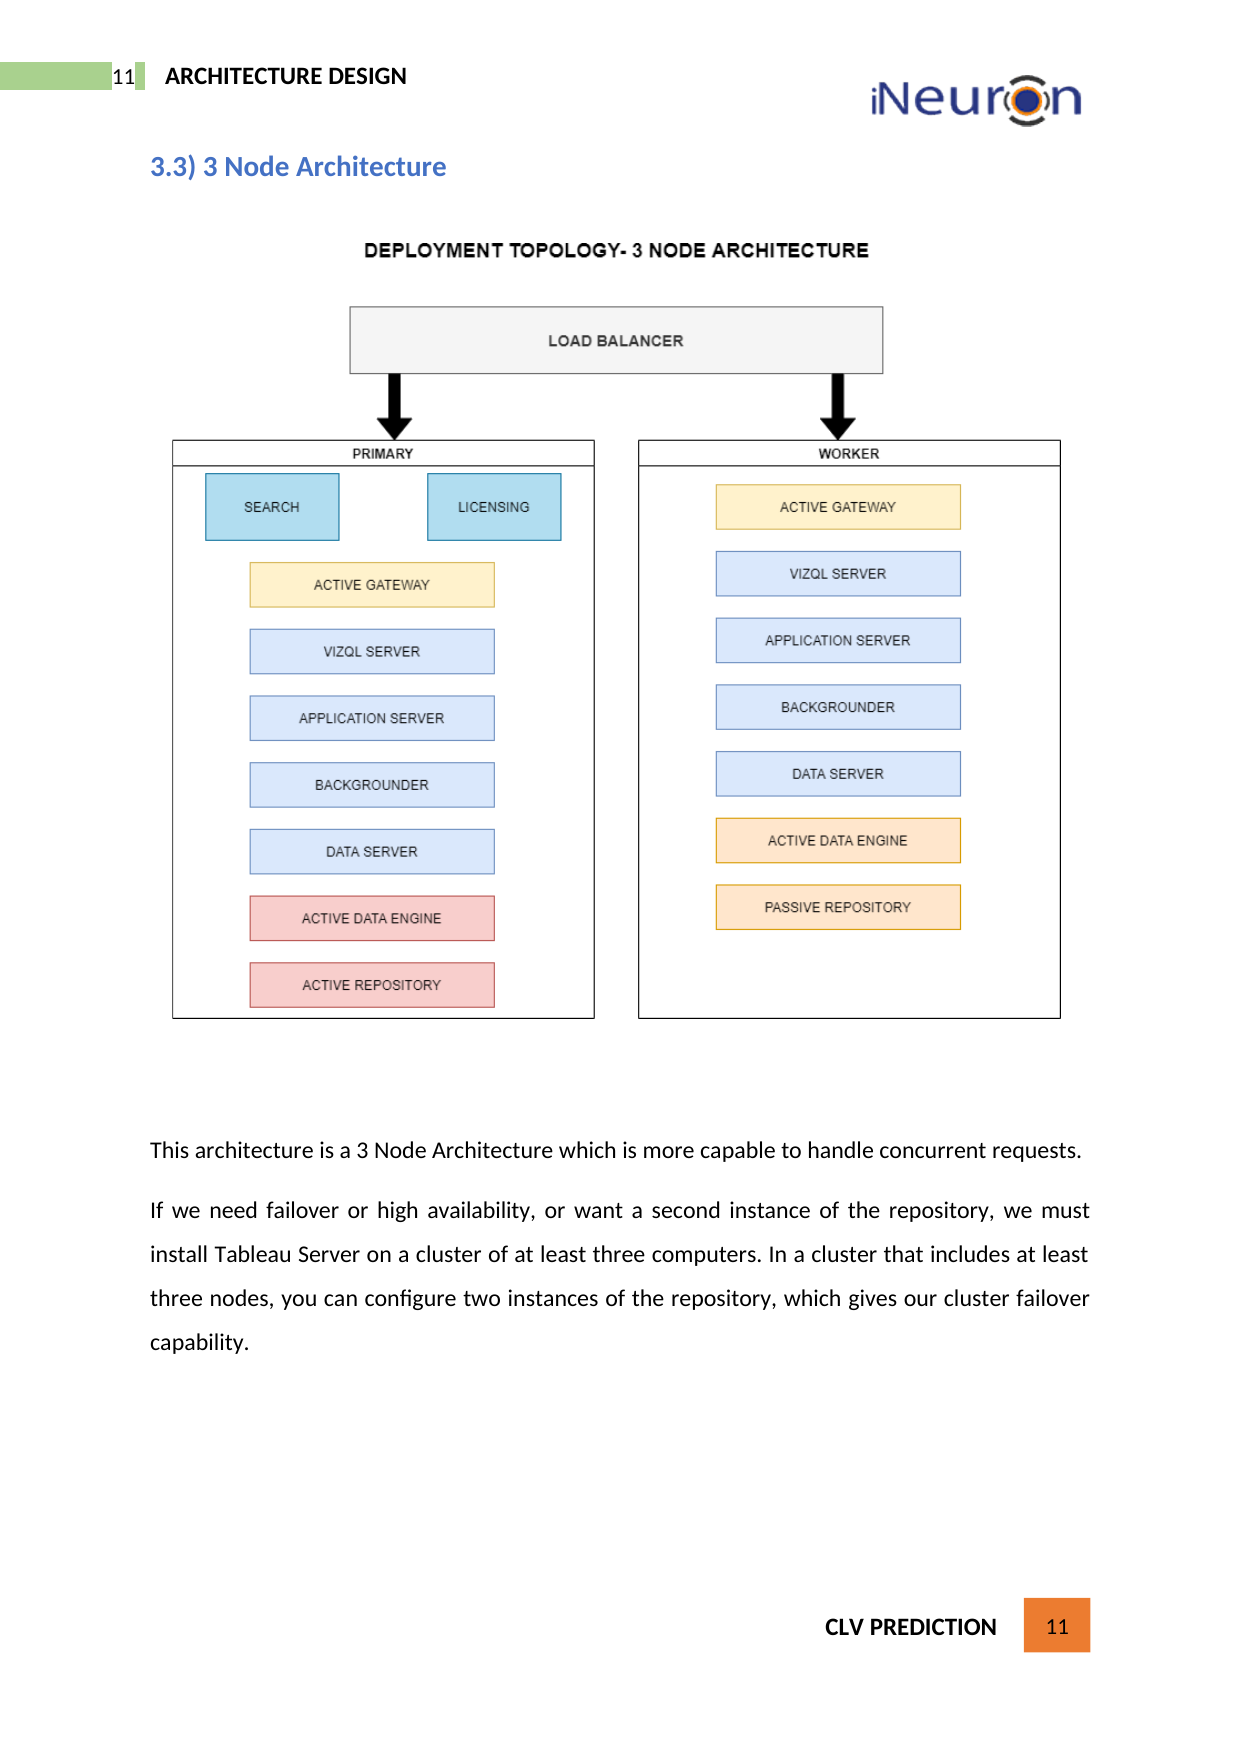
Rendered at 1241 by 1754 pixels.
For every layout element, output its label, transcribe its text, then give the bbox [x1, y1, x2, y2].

subtitle 3 Node Architecture [150, 148, 1184, 183]
picture [172, 243, 1061, 1019]
text This architecture is a 3 Node Architecture which is more capable to handle concurrent requests. [150, 1135, 1184, 1164]
text If we need failover or high availability, or want a second instance of the repository, we must install Tableau Server on a cluster of at least three computers. In a cluster that includes at least three nodes, you can configure two instances of the repository, which gives our cluster failover capability. [150, 1195, 1091, 1356]
picture [871, 75, 1082, 127]
